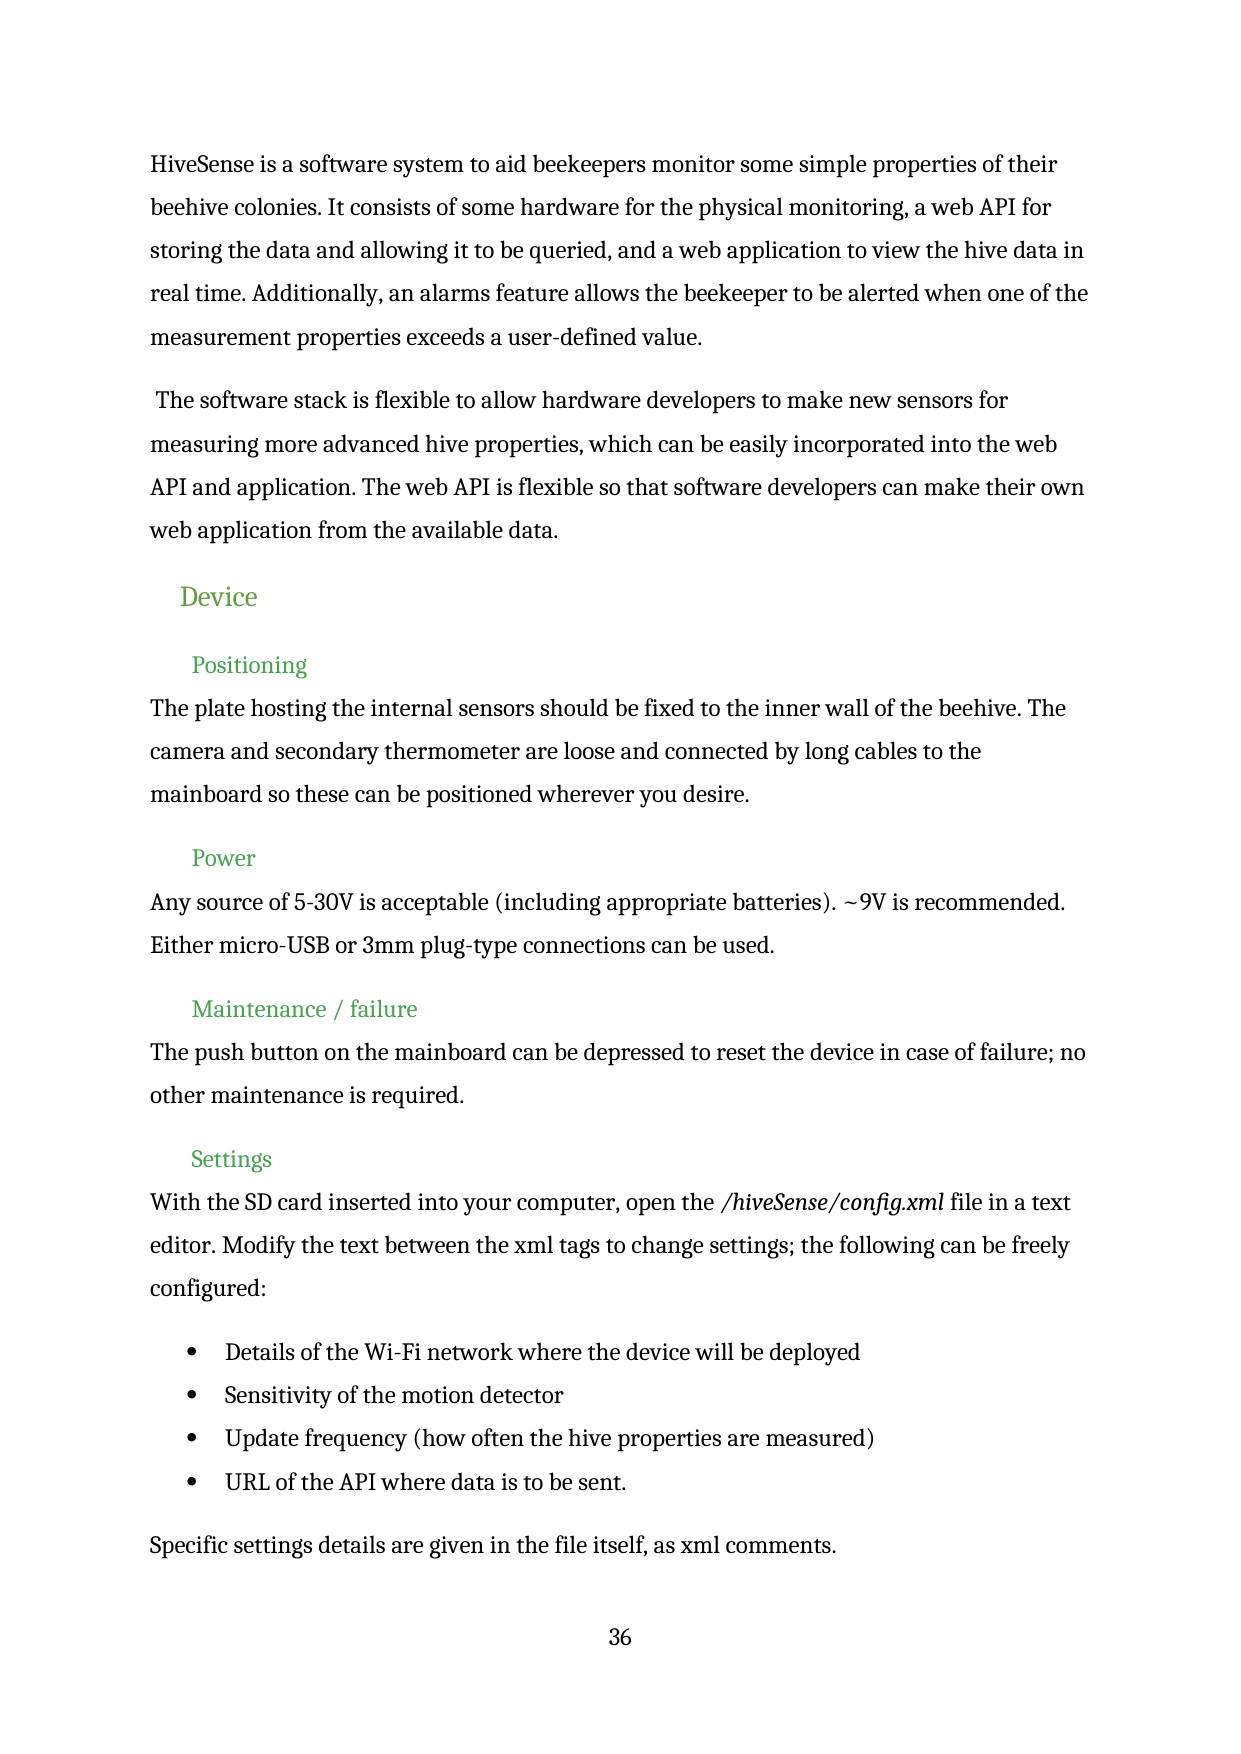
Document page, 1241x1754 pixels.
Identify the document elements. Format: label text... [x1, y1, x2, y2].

text Specific settings details are given in the file itself, as xml comments. [150, 1531, 1090, 1560]
text The software stack is flexible to allow hardware developers to make new sensors for measuring more advanced hive properties, which can be easily incorporated into the web API and application. The web API is flexible so that software developers can make their own web application from the available data. [150, 386, 1090, 544]
list Details of the Wi-Fi network where the device will be deployed [187, 1338, 1090, 1367]
subtitle Device [179, 580, 1090, 613]
text Any source of 5-30V is acceptable (including appropriate batteries). ~9V is recommended. Either micro-USB or 3mm plug-type connections can be used. [150, 887, 1090, 959]
text With the SD card inserted into your computer, open the /hiveSense/config.xml file in a text editor. Modify the text between the xml tags to change settings; the following can be freely configured: [150, 1188, 1090, 1303]
subtitle Positioning [191, 651, 1090, 680]
subtitle Settings [191, 1145, 1090, 1173]
list URL of the API where data is to be sent. [187, 1467, 1090, 1496]
list Update frequency (how often the hive properties are measured) [187, 1424, 1090, 1453]
text The plate hosting the internal sensors should be fixed to the inner wall of the beehive. The camera and secondary thermometer are loose and connected by long cables to the mainboard so these can be positioned wherever you desire. [150, 694, 1090, 809]
list Sensitivity of the motion detector [187, 1381, 1090, 1410]
text HiveSense is a software system to aid beekeepers monitor some simple properties of their beehive colonies. It consists of some hardware for the physical monitoring, a web API for storing the data and allowing it to be queried, and a web application to view the hive data in real time. Additionally, an alarms feature allows the beekeeper to be alerted when one of the measurement properties exceeds a user-defined value. [150, 150, 1090, 351]
subtitle Maintenance / failure [191, 994, 1090, 1023]
text The push button on the mainboard can be depressed to reset the device in case of failure; no other maintenance is required. [150, 1038, 1090, 1109]
subtitle Power [191, 844, 1090, 873]
